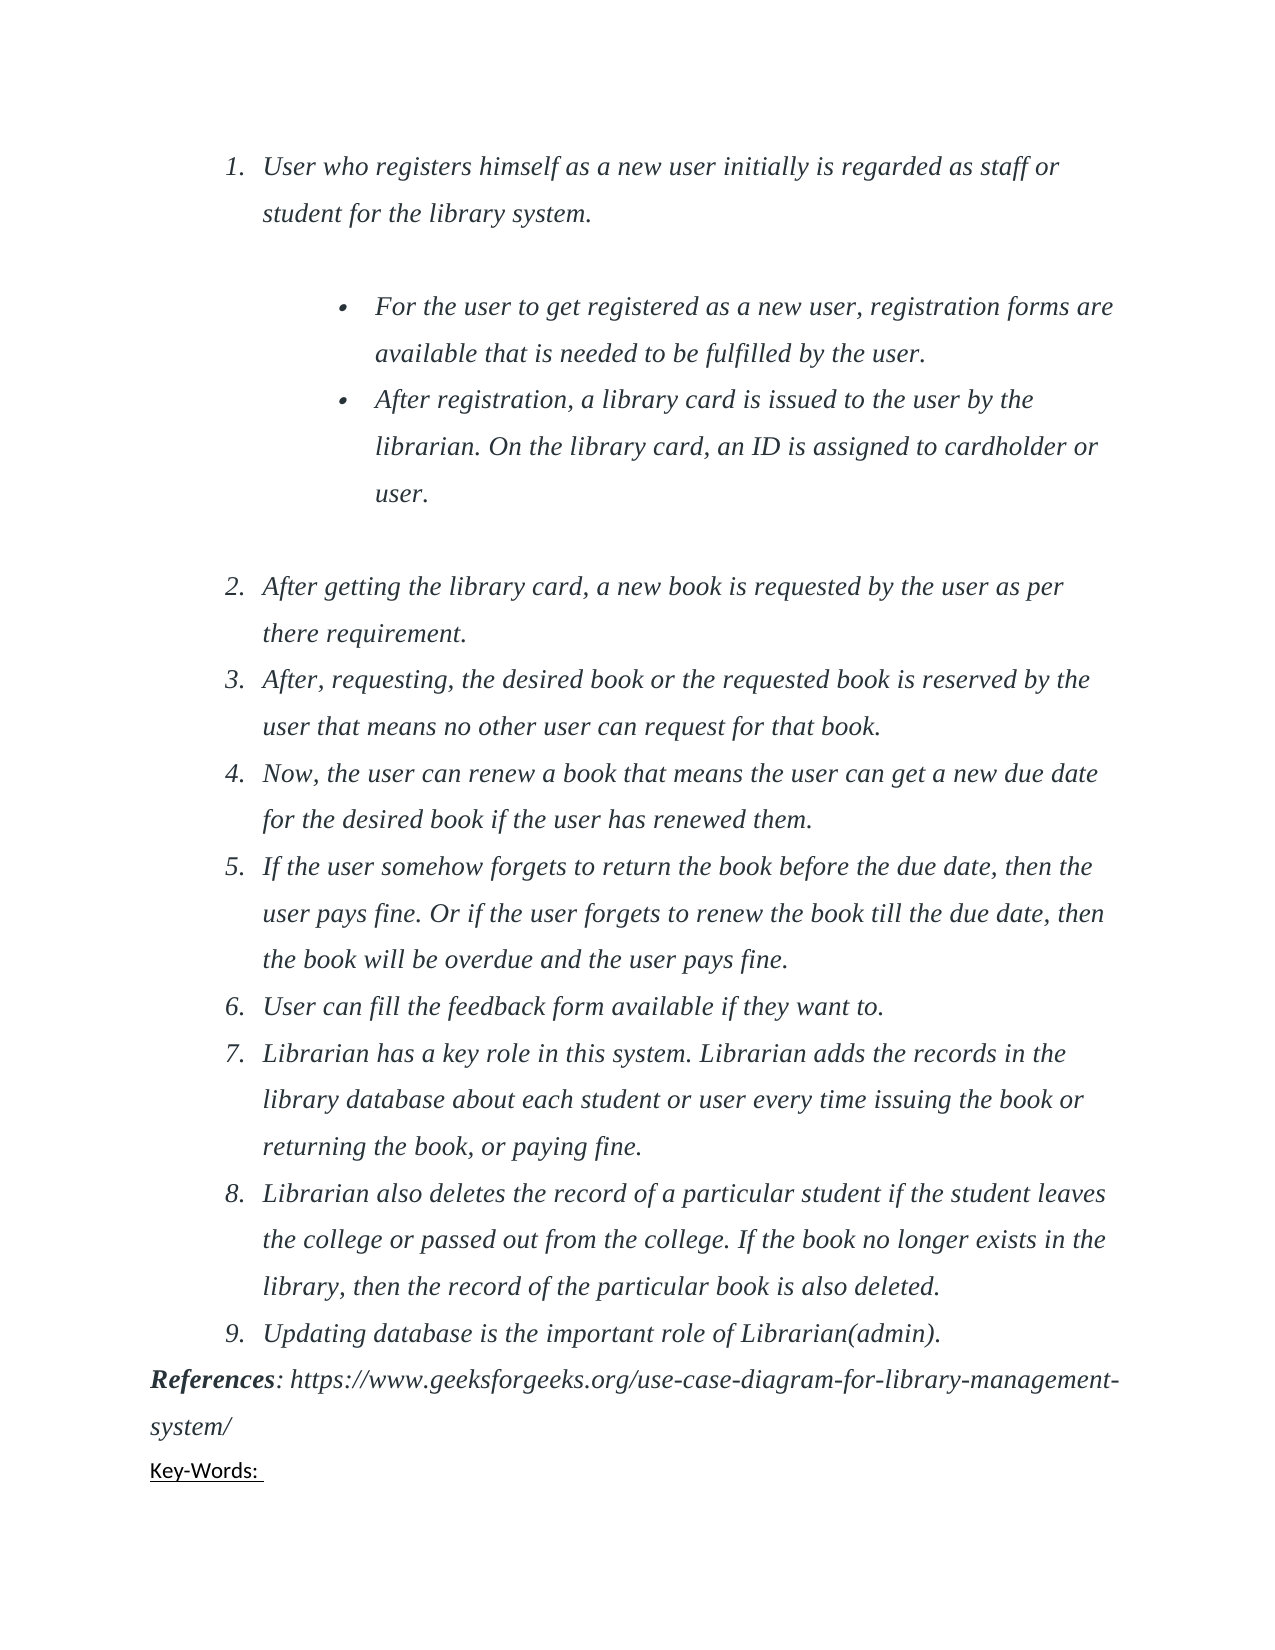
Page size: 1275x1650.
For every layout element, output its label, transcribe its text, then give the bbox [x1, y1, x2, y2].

list User can fill the feedback form available if they want to. [225, 990, 1125, 1021]
list After registration, a library card is issued to the user by the librarian. On the library card, an ID is assigned to cardholder or user. [337, 383, 1125, 508]
list For the user to get registered as a new user, registration forms are available that is needed to be fulfilled by the user. [337, 290, 1125, 368]
list Librarian also deletes the record of a particular student if the student leaves the college or passed out from the college. If the book no longer exists in the library, then the record of the particular book is also deleted. [225, 1177, 1125, 1301]
text Key-Words: [150, 1457, 1125, 1485]
list After, requesting, the desired book or the requested book is reserved by the user that means no other user can request for that book. [225, 663, 1125, 741]
list Updating database is the important role of Librarian(admin). [225, 1317, 1125, 1348]
list User who registers himself as a new user initially is regarded as staff or student for the library system. [225, 150, 1125, 228]
list Librarian has a key role in this system. Librarian adds the records in the library database about each student or user every time issuing the book or returning the book, or paying fine. [225, 1037, 1125, 1161]
text References: https://www.geeksforgeeks.org/use-case-diagram-for-library-management-system/ [150, 1363, 1125, 1441]
list After getting the library card, a new book is requested by the user as per there requirement. [225, 570, 1125, 648]
list Now, the user can renew a book that means the user can get a new due date for the desired book if the user has renewed them. [225, 757, 1125, 834]
list If the user somehow forgets to return the book before the due date, then the user pays fine. Or if the user forgets to renew the book till the due date, then the book will be overdue and the user pays fine. [225, 850, 1125, 974]
